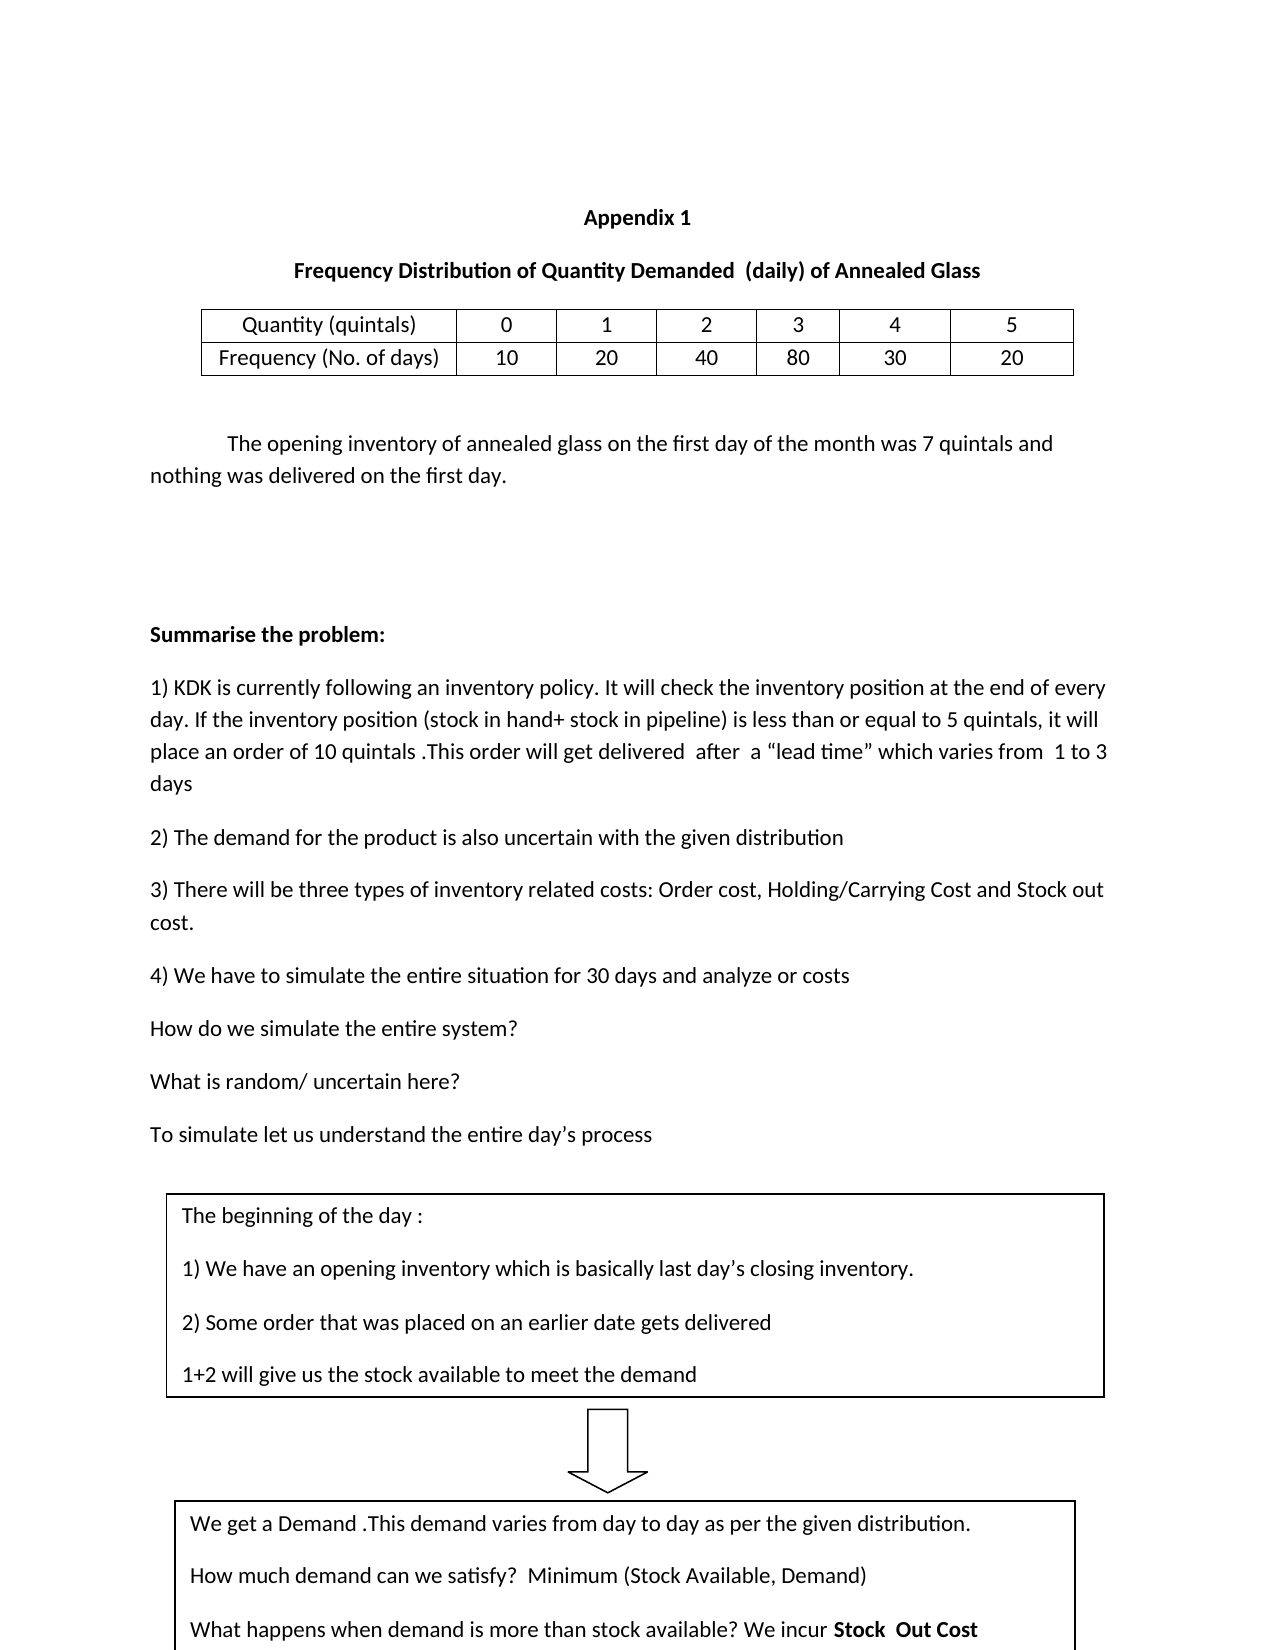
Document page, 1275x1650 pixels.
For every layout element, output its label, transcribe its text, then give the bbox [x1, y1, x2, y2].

text Frequency Distribution of Quantity Demanded (daily) of Annealed Glass [150, 256, 1125, 284]
table_header 5 [951, 310, 1073, 342]
table_header 2 [657, 310, 756, 342]
text Appendix 1 [150, 203, 1125, 231]
table_cell 20 [557, 343, 656, 375]
text Summarise the problem: [150, 620, 1125, 648]
table_cell 20 [951, 343, 1073, 375]
table_cell 10 [457, 343, 556, 375]
table_header Quantity (quintals) [202, 310, 456, 342]
table_cell Frequency (No. of days) [202, 343, 456, 375]
table_cell 80 [757, 343, 839, 375]
table_header 4 [840, 310, 950, 342]
text How do we simulate the entire system? [150, 1014, 1125, 1042]
text 2) The demand for the product is also uncertain with the given distribution [150, 823, 1125, 851]
table_cell 30 [840, 343, 950, 375]
text 3) There will be three types of inventory related costs: Order cost, Holding/Carrying Cost and Stock out cost. [150, 876, 1125, 936]
table_header 3 [757, 310, 839, 342]
text What is random/ uncertain here? [150, 1067, 1125, 1095]
table_cell 40 [657, 343, 756, 375]
table_header 1 [557, 310, 656, 342]
table_header 0 [457, 310, 556, 342]
text The opening inventory of annealed glass on the first day of the month was 7 quintals and nothing was delivered on the first day. [150, 429, 1125, 489]
text 4) We have to simulate the entire situation for 30 days and analyze or costs [150, 961, 1125, 989]
text To simulate let us understand the entire day’s process [150, 1120, 1125, 1148]
text 1) KDK is currently following an inventory policy. It will check the inventory position at the end of every day. If the inventory position (stock in hand+ stock in pipeline) is less than or equal to 5 quintals, it will place an order of 10 quintals .This order will get delivered after a “lead time” which varies from 1 to 3 days [150, 673, 1125, 798]
